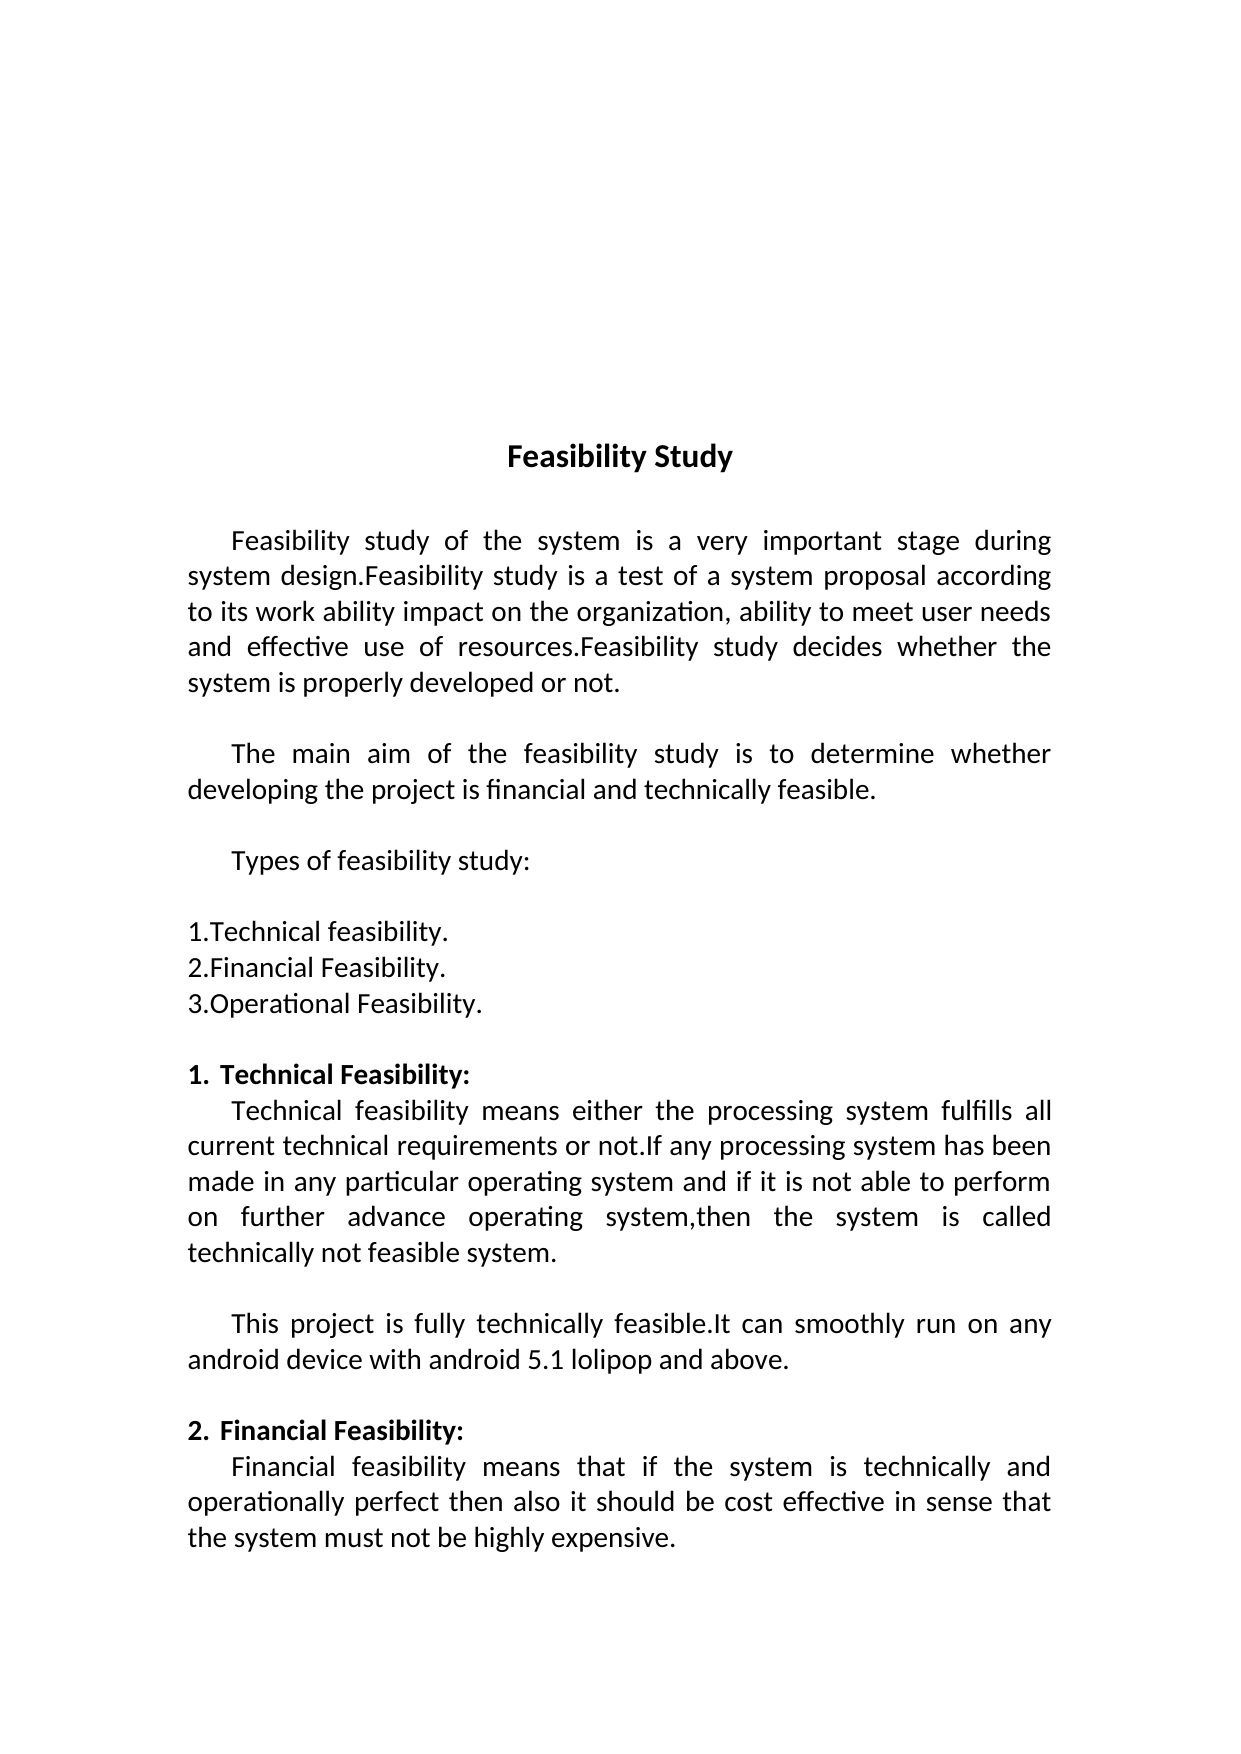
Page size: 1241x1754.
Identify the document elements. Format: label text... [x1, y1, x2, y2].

list This project is fully technically feasible.It can smoothly run on any android device with android 5.1 lolipop and above. [187, 1305, 1053, 1377]
text Feasibility Study [187, 435, 1053, 476]
list 1.Technical feasibility. [187, 913, 1053, 949]
text Types of feasibility study: [187, 842, 1053, 878]
list Financial Feasibility: [187, 1412, 1053, 1448]
text The main aim of the feasibility study is to determine whether developing the project is financial and technically feasible. [187, 735, 1053, 807]
list Financial feasibility means that if the system is technically and operationally perfect then also it should be cost effective in sense that the system must not be highly expensive. [187, 1448, 1053, 1555]
list Technical Feasibility: [187, 1056, 1053, 1092]
list 3.Operational Feasibility. [187, 985, 1053, 1020]
list Technical feasibility means either the processing system fulfills all current technical requirements or not.If any processing system has been made in any particular operating system and if it is not able to perform on further advance operating system,then the system is called technically not feasible system. [187, 1092, 1053, 1270]
text Feasibility study of the system is a very important stage during system design.Feasibility study is a test of a system proposal according to its work ability impact on the organization, ability to meet user needs and effective use of resources.Feasibility study decides whether the system is properly developed or not. [187, 522, 1053, 700]
list 2.Financial Feasibility. [187, 949, 1053, 985]
